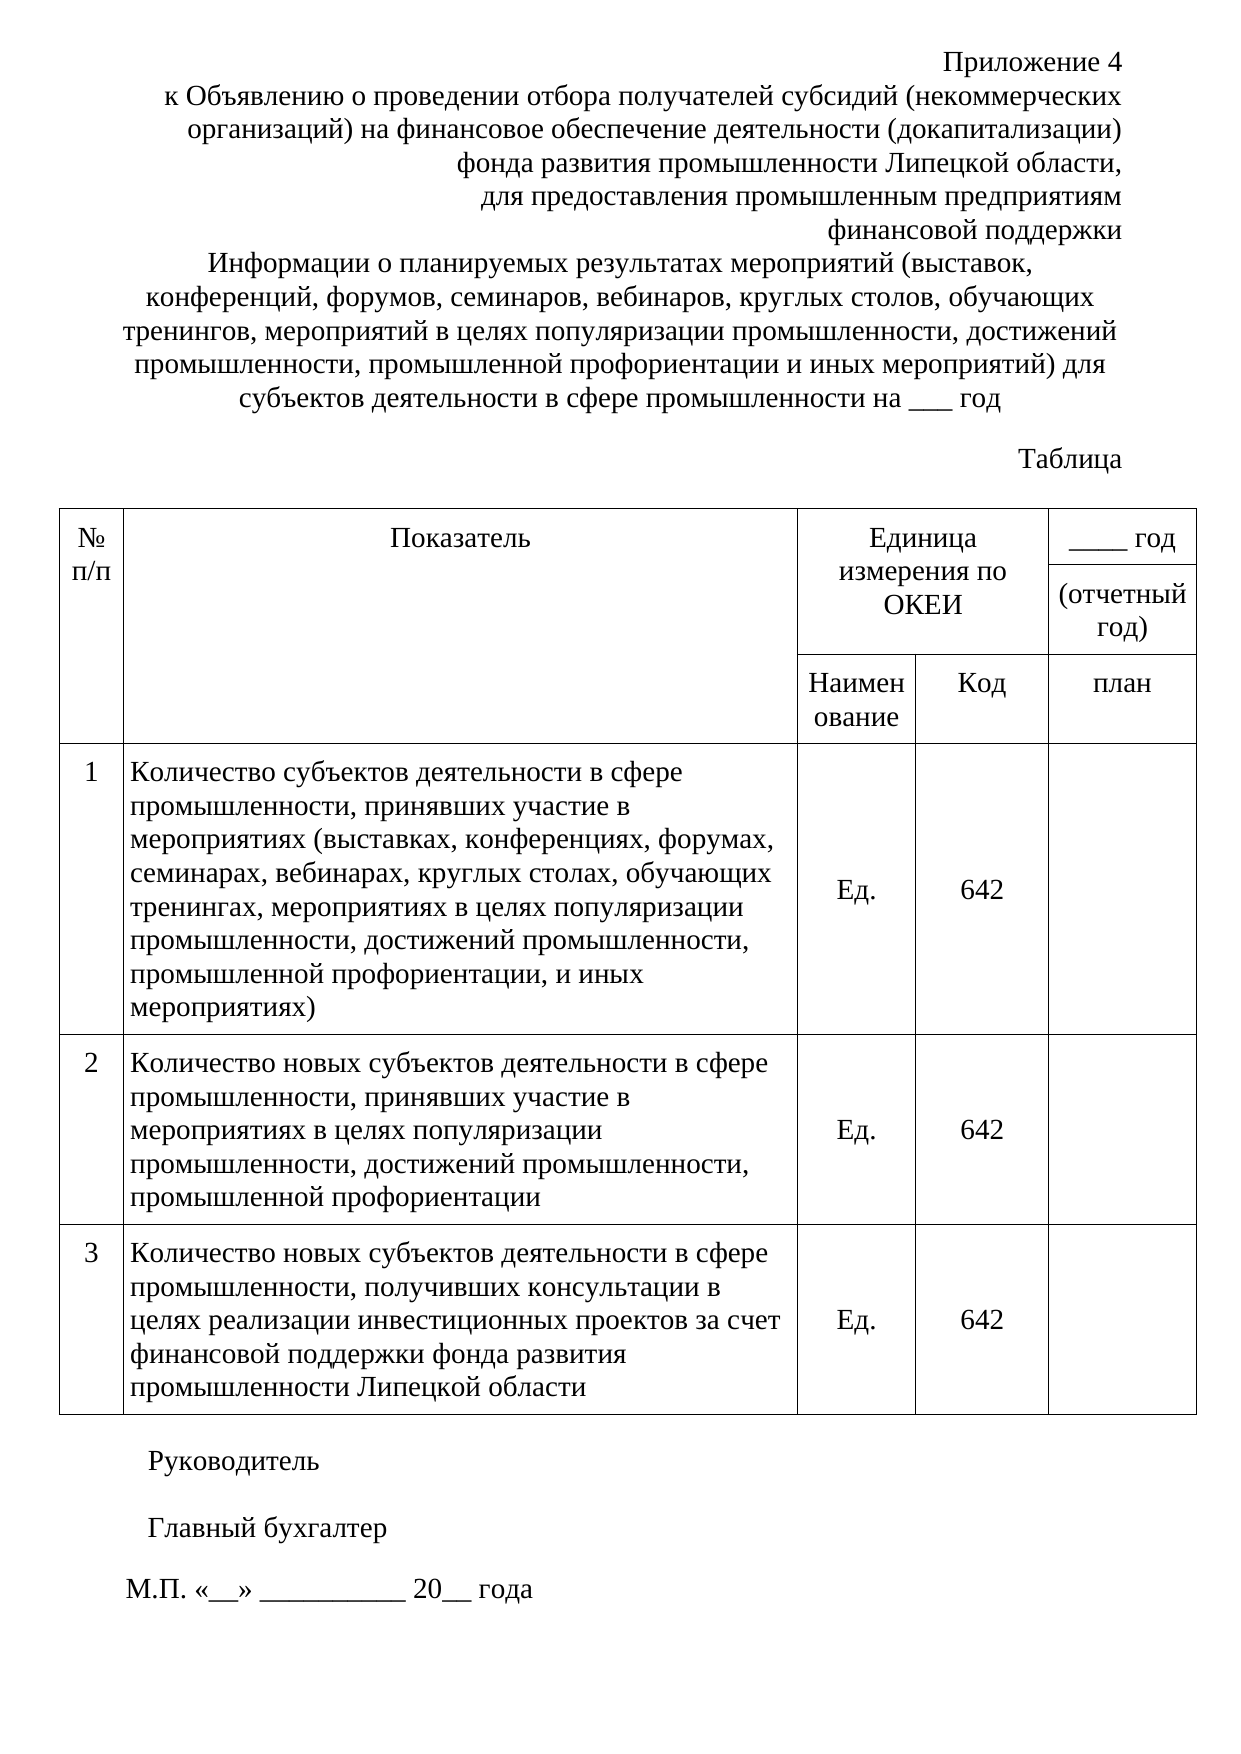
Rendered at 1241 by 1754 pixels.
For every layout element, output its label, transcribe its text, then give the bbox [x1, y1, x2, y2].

text Таблица [118, 441, 1122, 475]
table_cell Ед. [798, 744, 915, 1033]
text Руководитель [118, 1443, 1122, 1476]
text Главный бухгалтер [118, 1510, 1122, 1543]
table_header ____ год [1049, 509, 1196, 564]
table_cell Наименование [798, 655, 915, 743]
text для предоставления промышленным предприятиям [118, 178, 1122, 212]
table_cell Ед. [798, 1225, 915, 1413]
table_cell Количество новых субъектов деятельности в сфере промышленности, принявших участие в мероприятиях в целях популяризации промышленности, достижений промышленности, промышленной профориентации [124, 1035, 797, 1223]
table_cell 1 [60, 744, 123, 1033]
text Приложение 4 [118, 44, 1122, 78]
table_cell 2 [60, 1035, 123, 1223]
table_cell 642 [916, 1035, 1048, 1223]
table_cell 642 [916, 1225, 1048, 1413]
table_cell Ед. [798, 1035, 915, 1223]
table_cell Количество новых субъектов деятельности в сфере промышленности, получивших консультации в целях реализации инвестиционных проектов за счет финансовой поддержки фонда развития промышленности Липецкой области [124, 1225, 797, 1413]
table_cell [1049, 1035, 1196, 1223]
table_cell [1049, 744, 1196, 1033]
table_cell (отчетный год) [1049, 565, 1196, 653]
table_cell [1049, 1225, 1196, 1413]
table_header Единица измерения по ОКЕИ [798, 509, 1048, 653]
table_cell Код [916, 655, 1048, 743]
table_header Показатель [124, 509, 797, 743]
text фонда развития промышленности Липецкой области, [118, 145, 1122, 178]
text М.П. «__» __________ 20__ года [118, 1571, 1122, 1605]
table_cell 3 [60, 1225, 123, 1413]
table_header № п/п [60, 509, 123, 743]
text финансовой поддержки [118, 212, 1122, 246]
table_cell план [1049, 655, 1196, 743]
table_cell Количество субъектов деятельности в сфере промышленности, принявших участие в мероприятиях (выставках, конференциях, форумах, семинарах, вебинарах, круглых столах, обучающих тренингах, мероприятиях в целях популяризации промышленности, достижений промышленности, промышленной профориентации, и иных мероприятиях) [124, 744, 797, 1033]
text к Объявлению о проведении отбора получателей субсидий (некоммерческих организаций) на финансовое обеспечение деятельности (докапитализации) [118, 78, 1122, 145]
text Информации о планируемых результатах мероприятий (выставок, конференций, форумов, семинаров, вебинаров, круглых столов, обучающих тренингов, мероприятий в целях популяризации промышленности, достижений промышленности, промышленной профориентации и иных мероприятий) для субъектов деятельности в сфере промышленности на ___ год [118, 246, 1122, 413]
table_cell 642 [916, 744, 1048, 1033]
